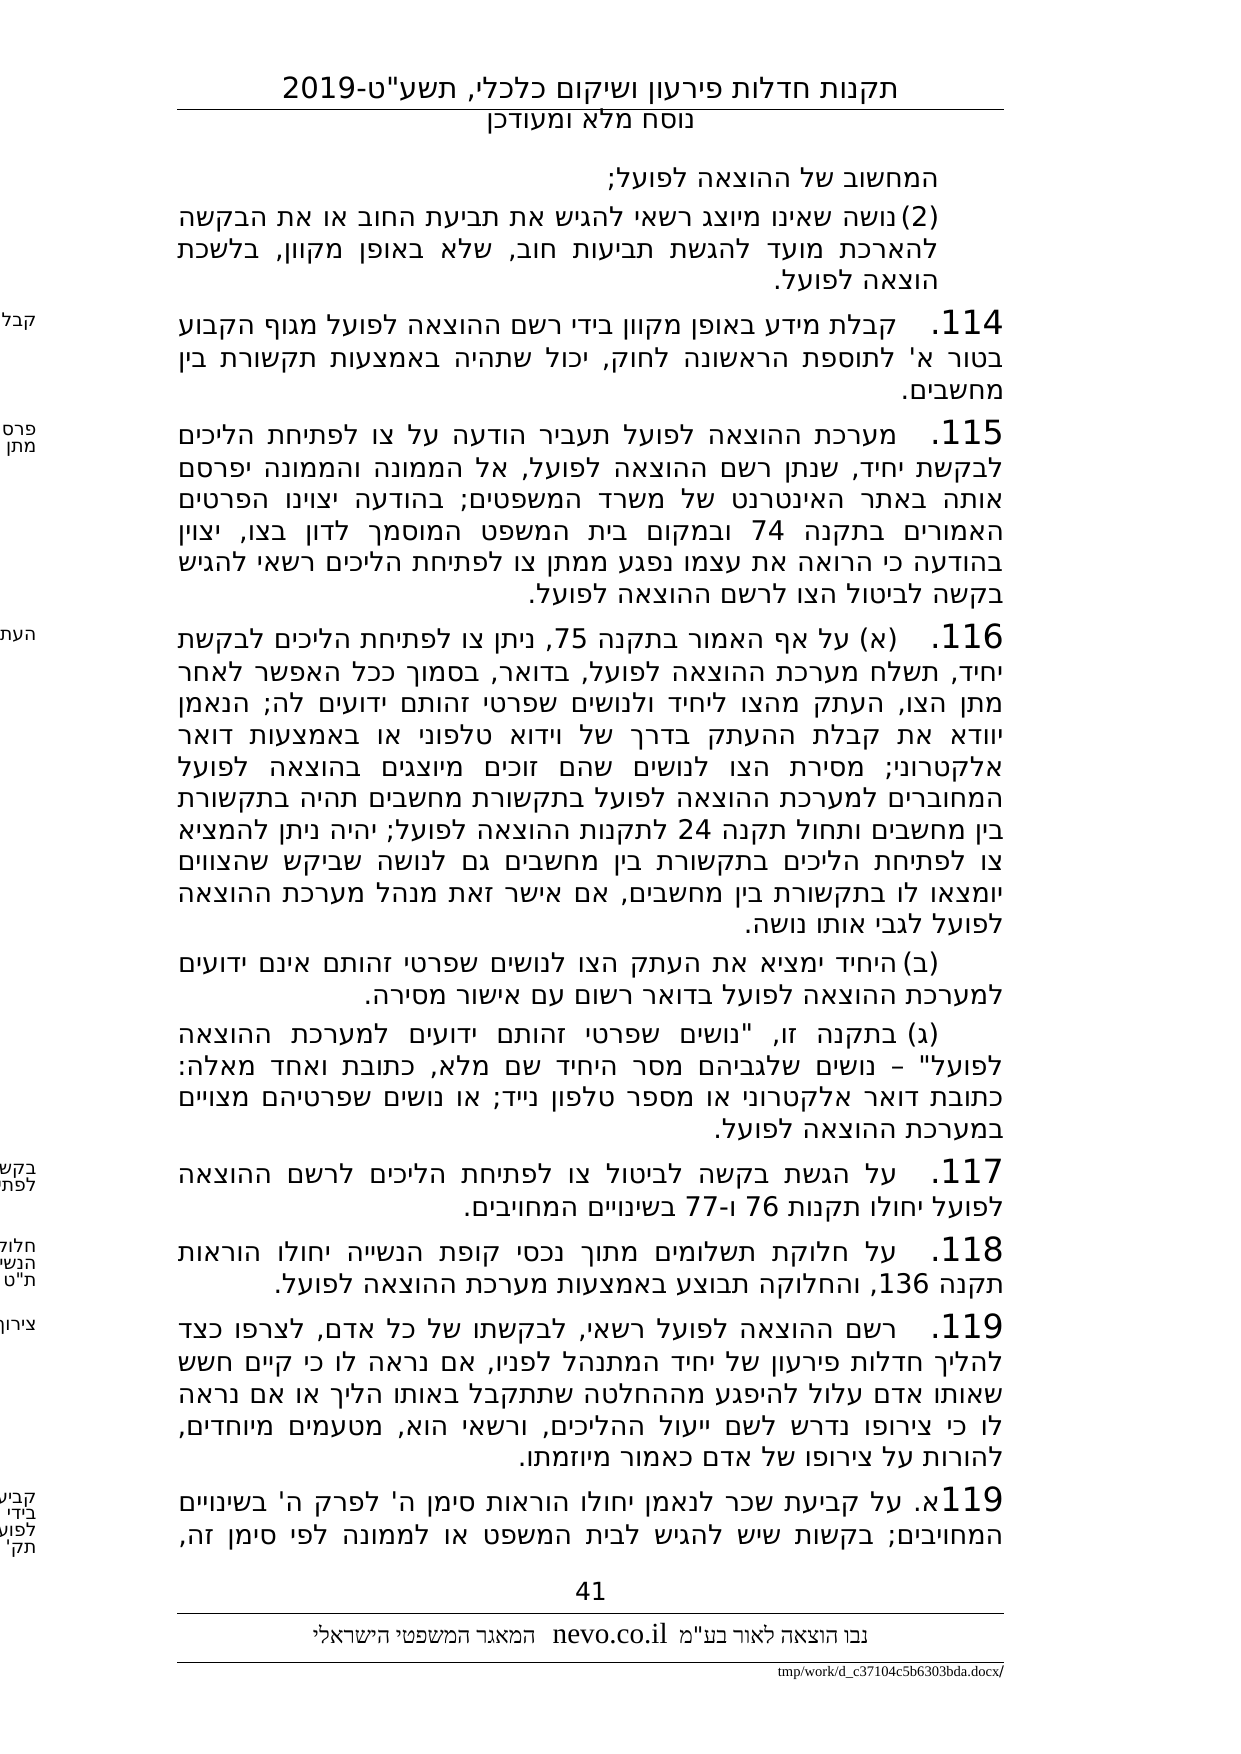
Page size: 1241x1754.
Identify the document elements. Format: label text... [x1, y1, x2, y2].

text 119. רשם ההוצאה לפועל רשאי, לבקשתו של כל אדם, לצרפו כצד להליך חדלות פירעון של יחיד המתנהל לפניו, אם נראה לו כי קיים חשש שאותו אדם עלול להיפגע מההחלטה שתתקבל באותו הליך או אם נראה לו כי צירופו נדרש לשם ייעול ההליכים, ורשאי הוא, מטעמים מיוחדים, להורות על צירופו של אדם כאמור מיוזמתו. [177, 1308, 1004, 1473]
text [177, 162, 939, 194]
text (ב) היחיד ימציא את העתק הצו לנושים שפרטי זהותם אינם ידועים למערכת ההוצאה לפועל בדואר רשום עם אישור מסירה. [177, 948, 1004, 1011]
text (ג) בתקנה זו, "נושים שפרטי זהותם ידועים למערכת ההוצאה לפועל" – נושים שלגביהם מסר היחיד שם מלא, כתובת ואחד מאלה: כתובת דואר אלקטרוני או מספר טלפון נייד; או נושים שפרטיהם מצויים במערכת ההוצאה לפועל. [177, 1018, 1004, 1144]
text 116. (א) על אף האמור בתקנה 75, ניתן צו לפתיחת הליכים לבקשת יחיד, תשלח מערכת ההוצאה לפועל, בדואר, בסמוך ככל האפשר לאחר מתן הצו, העתק מהצו ליחיד ולנושים שפרטי זהותם ידועים לה; הנאמן יוודא את קבלת ההעתק בדרך של וידוא טלפוני או באמצעות דואר אלקטרוני; מסירת הצו לנושים שהם זוכים מיוצגים בהוצאה לפועל המחוברים למערכת ההוצאה לפועל בתקשורת מחשבים תהיה בתקשורת בין מחשבים ותחול תקנה 24 לתקנות ההוצאה לפועל; יהיה ניתן להמציא צו לפתיחת הליכים בתקשורת בין מחשבים גם לנושה שביקש שהצווים יומצאו לו בתקשורת בין מחשבים, אם אישר זאת מנהל מערכת ההוצאה לפועל לגבי אותו נושה. [177, 617, 1004, 940]
text 118. על חלוקת תשלומים מתוך נכסי קופת הנשייה יחולו הוראות תקנה 136, והחלוקה תבוצע באמצעות מערכת ההוצאה לפועל. [177, 1230, 1004, 1300]
text 114. קבלת מידע באופן מקוון בידי רשם ההוצאה לפועל מגוף הקבוע בטור א' לתוספת הראשונה לחוק, יכול שתהיה באמצעות תקשורת בין מחשבים. [177, 304, 1004, 406]
text 115. מערכת ההוצאה לפועל תעביר הודעה על צו לפתיחת הליכים לבקשת יחיד, שנתן רשם ההוצאה לפועל, אל הממונה והממונה יפרסם אותה באתר האינטרנט של משרד המשפטים; בהודעה יצוינו הפרטים האמורים בתקנה 74 ובמקום בית המשפט המוסמך לדון בצו, יצוין בהודעה כי הרואה את עצמו נפגע ממתן צו לפתיחת הליכים רשאי להגיש בקשה לביטול הצו לרשם ההוצאה לפועל. [177, 413, 1004, 610]
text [177, 1481, 1004, 1551]
text (2) נושה שאינו מיוצג רשאי להגיש את תביעת החוב או את הבקשה להארכת מועד להגשת תביעות חוב, שלא באופן מקוון, בלשכת הוצאה לפועל. [177, 201, 939, 296]
text 117. על הגשת בקשה לביטול צו לפתיחת הליכים לרשם ההוצאה לפועל יחולו תקנות 76 ו-77 בשינויים המחויבים. [177, 1152, 1004, 1222]
